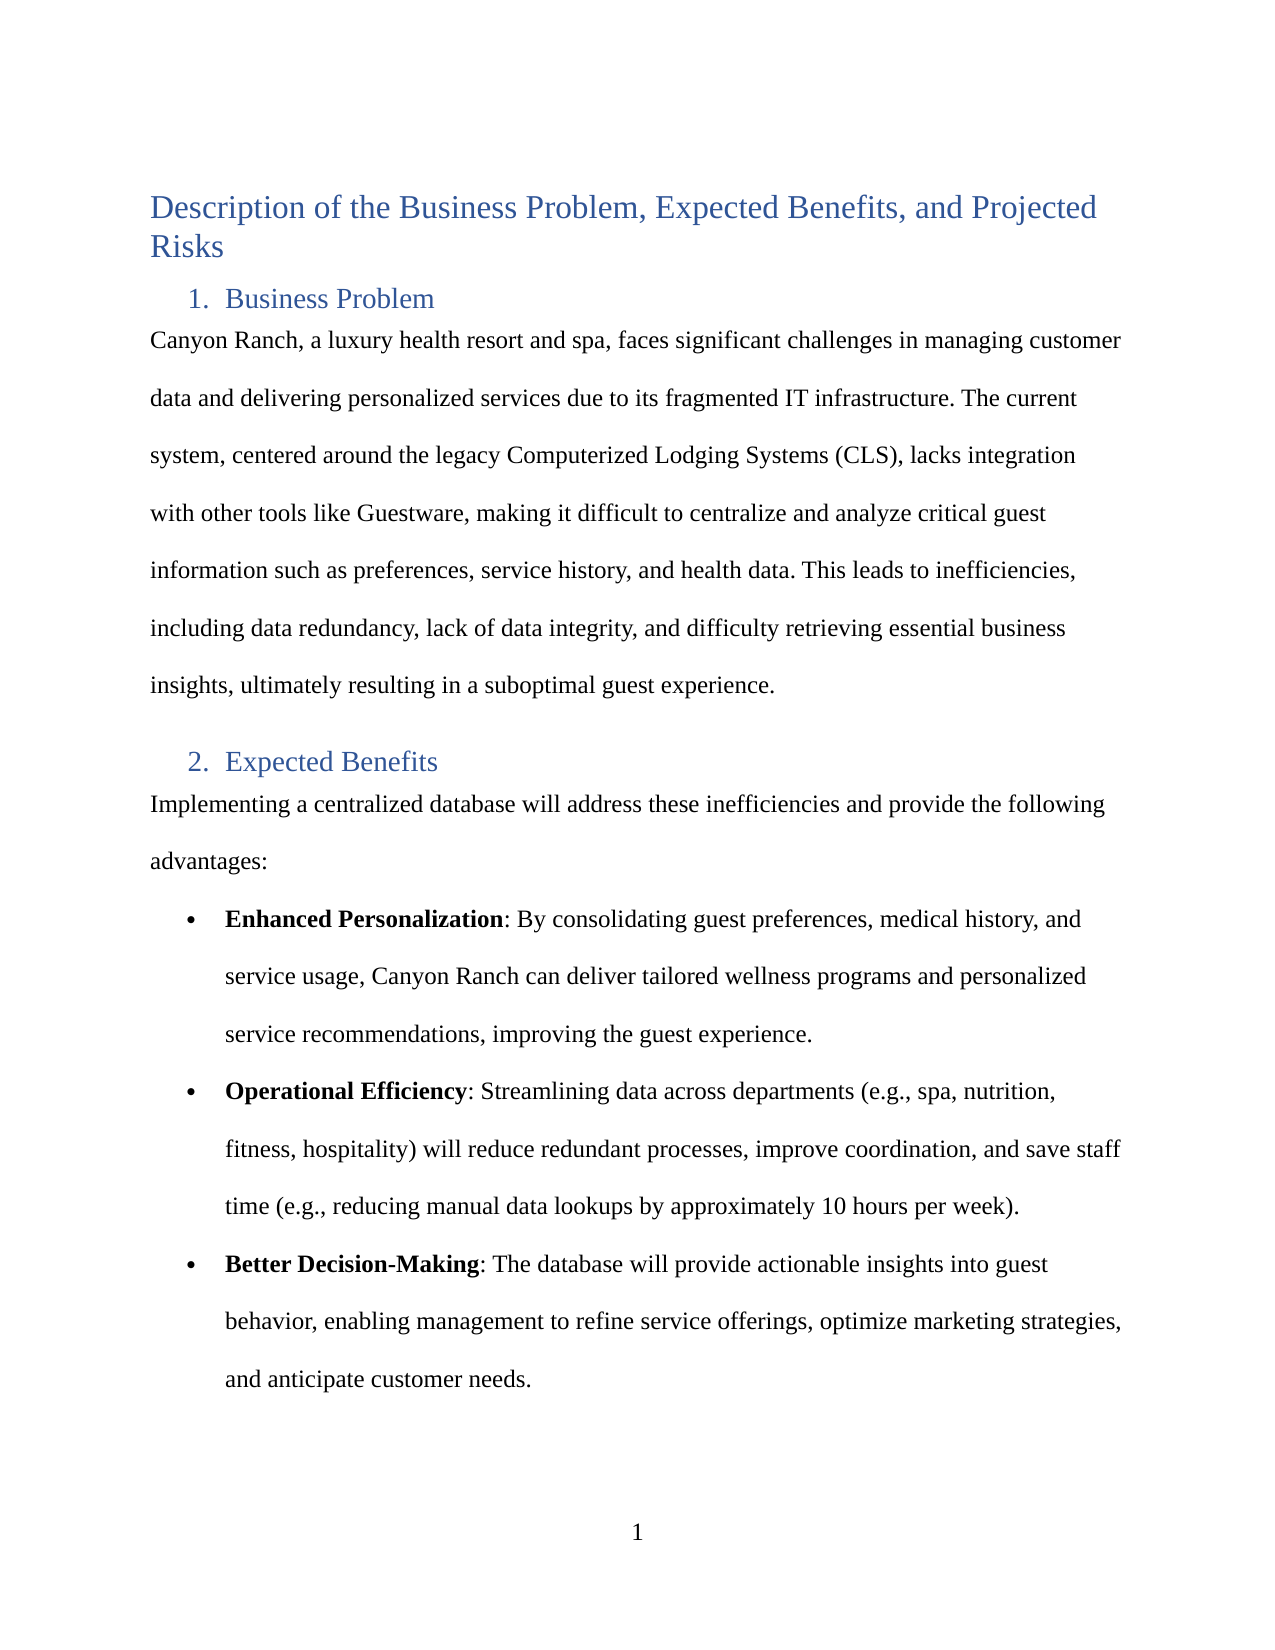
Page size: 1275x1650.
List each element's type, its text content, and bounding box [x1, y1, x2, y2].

list Enhanced Personalization: By consolidating guest preferences, medical history, and service usage, Canyon Ranch can deliver tailored wellness programs and personalized service recommendations, improving the guest experience. [187, 904, 1125, 1048]
subtitle Description of the Business Problem, Expected Benefits, and Projected Risks [150, 187, 1125, 264]
text Implementing a centralized database will address these inefficiencies and provide the following advantages: [150, 789, 1125, 875]
list Better Decision-Making: The database will provide actionable insights into guest behavior, enabling management to refine service offerings, optimize marketing strategies, and anticipate customer needs. [187, 1249, 1125, 1393]
text Canyon Ranch, a luxury health resort and spa, faces significant challenges in managing customer data and delivering personalized services due to its fragmented IT infrastructure. The current system, centered around the legacy Computerized Lodging Systems (CLS), lacks integration with other tools like Guestware, making it difficult to centralize and analyze critical guest information such as preferences, service history, and health data. This leads to inefficiencies, including data redundancy, lack of data integrity, and difficulty retrieving essential business insights, ultimately resulting in a suboptimal guest experience. [150, 325, 1125, 699]
subtitle Expected Benefits [187, 744, 1125, 778]
list Operational Efficiency: Streamlining data across departments (e.g., spa, nutrition, fitness, hospitality) will reduce redundant processes, improve coordination, and save staff time (e.g., reducing manual data lookups by approximately 10 hours per week). [187, 1076, 1125, 1220]
subtitle Business Problem [187, 281, 1125, 314]
